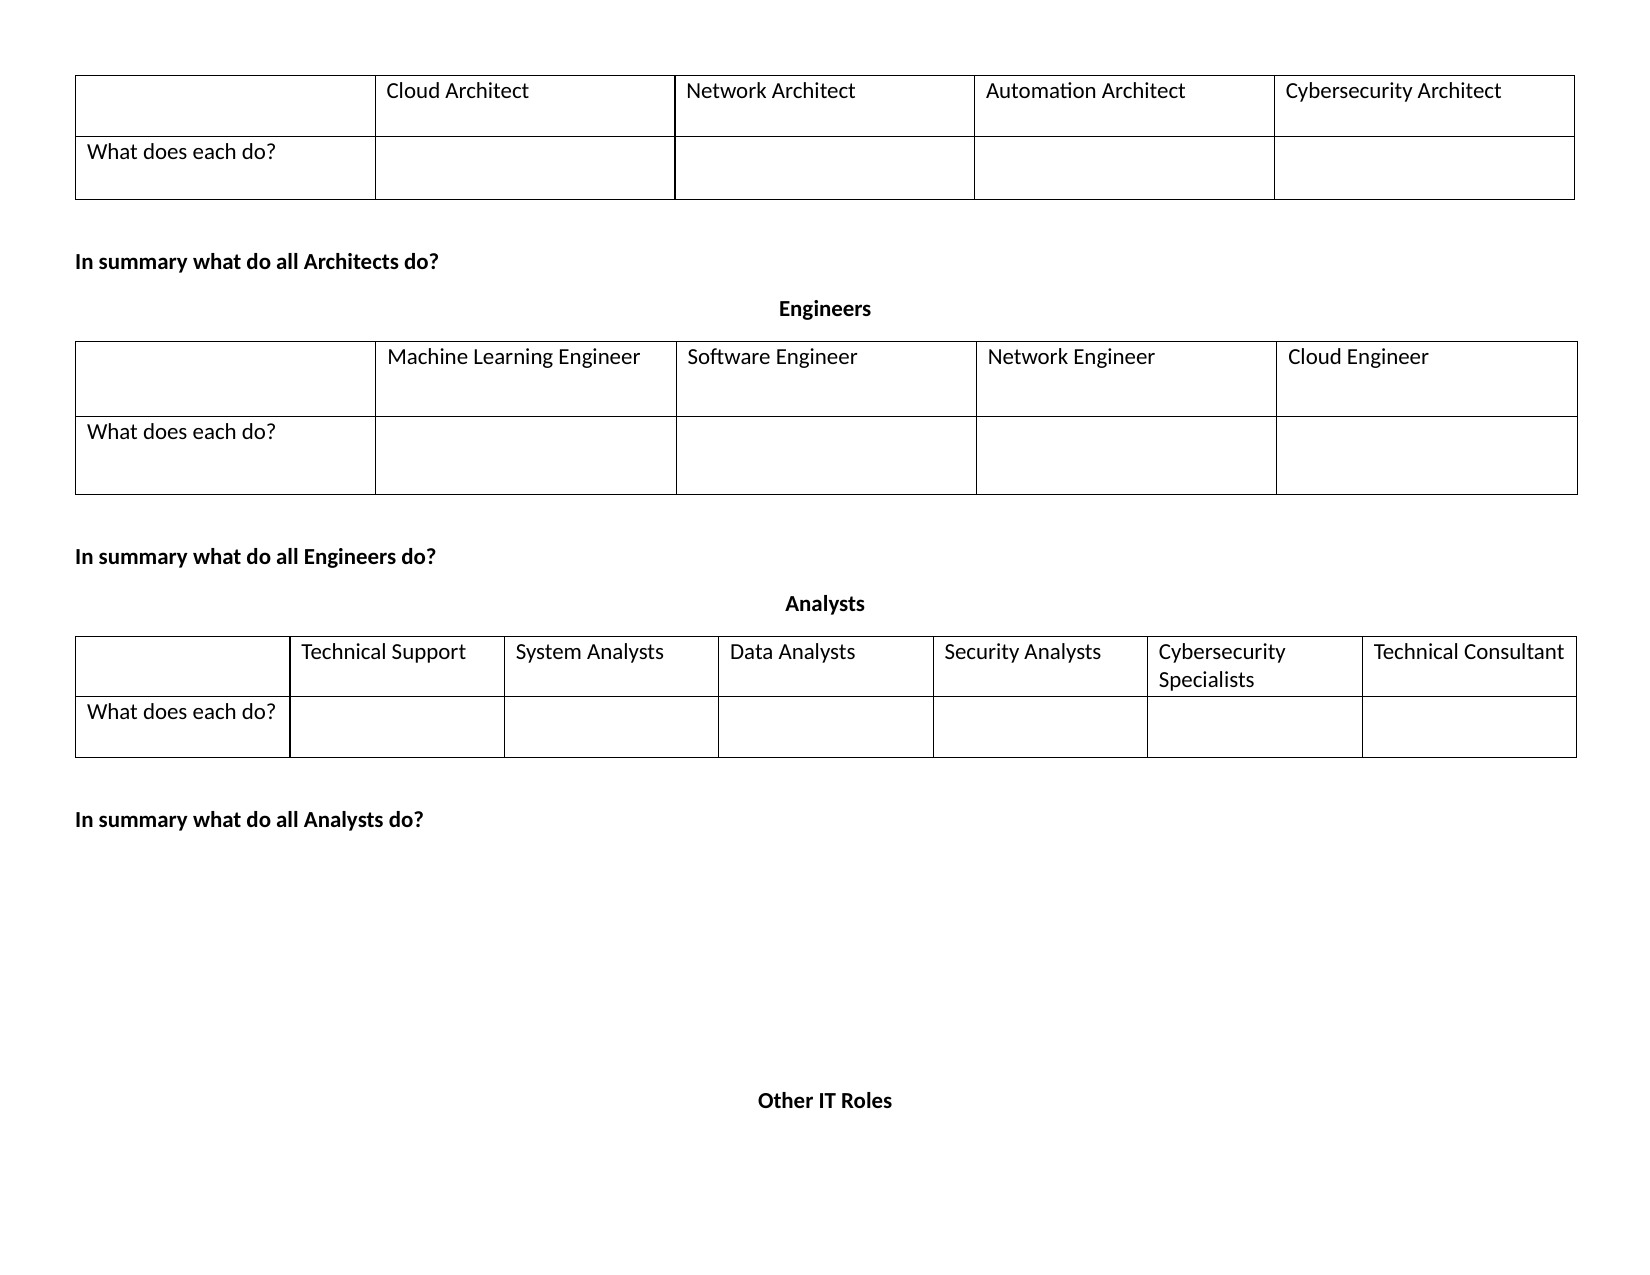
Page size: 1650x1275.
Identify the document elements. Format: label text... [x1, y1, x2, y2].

table_header Cloud Engineer [1277, 342, 1577, 416]
table_header Technical Consultant [1363, 637, 1576, 696]
table_header Software Engineer [677, 342, 976, 416]
text Engineers [75, 294, 1575, 322]
table_header Data Analysts [719, 637, 933, 696]
table_cell What does each do? [76, 417, 375, 494]
table_cell [977, 417, 1276, 494]
table_cell [376, 417, 676, 494]
table_header Machine Learning Engineer [376, 342, 676, 416]
table_cell [505, 697, 718, 757]
table_header Automation Architect [975, 76, 1274, 136]
table_header [76, 76, 375, 136]
table_cell [1148, 697, 1362, 757]
table_cell [676, 137, 974, 199]
table_cell [291, 697, 504, 757]
table_header System Analysts [505, 637, 718, 696]
table_header Network Engineer [977, 342, 1276, 416]
table_header Security Analysts [934, 637, 1147, 696]
table_header Technical Support [291, 637, 504, 696]
table_cell [934, 697, 1147, 757]
table_cell [677, 417, 976, 494]
table_header Network Architect [676, 76, 974, 136]
table_cell [1363, 697, 1576, 757]
text Analysts [75, 589, 1575, 617]
table_cell What does each do? [76, 137, 375, 199]
table_cell [1277, 417, 1577, 494]
table_cell [376, 137, 674, 199]
table_header [76, 342, 375, 416]
table_header [76, 637, 289, 696]
table_cell [975, 137, 1274, 199]
text Other IT Roles [75, 1086, 1575, 1114]
table_cell [719, 697, 933, 757]
text In summary what do all Architects do? [75, 247, 1575, 275]
table_header Cloud Architect [376, 76, 674, 136]
table_cell [1275, 137, 1574, 199]
table_cell What does each do? [76, 697, 289, 757]
text In summary what do all Analysts do? [75, 805, 1575, 833]
table_header Cybersecurity Specialists [1148, 637, 1362, 696]
text In summary what do all Engineers do? [75, 542, 1575, 570]
table_header Cybersecurity Architect [1275, 76, 1574, 136]
